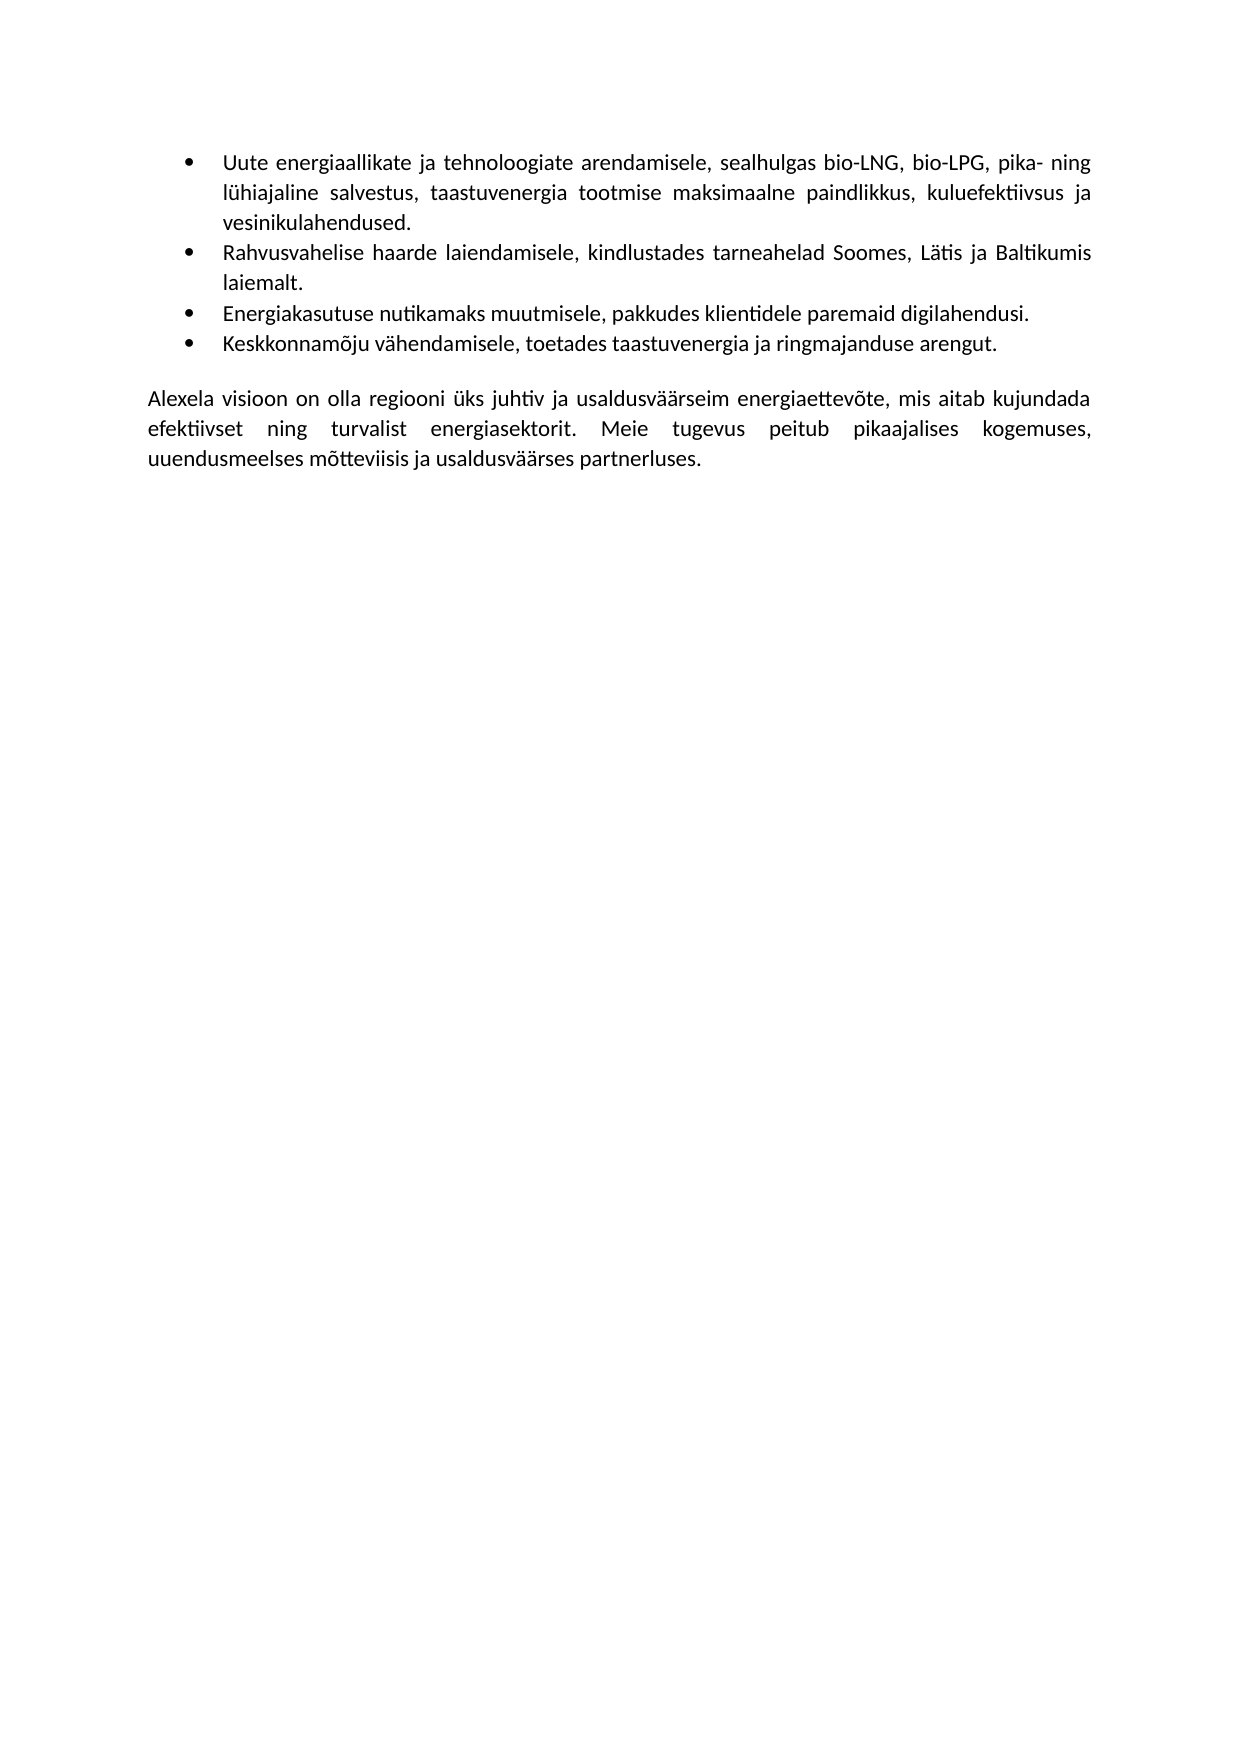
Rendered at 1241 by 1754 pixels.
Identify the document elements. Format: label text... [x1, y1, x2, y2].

text Alexela visioon on olla regiooni üks juhtiv ja usaldusväärseim energiaettevõte, mis aitab kujundada efektiivset ning turvalist energiasektorit. Meie tugevus peitub pikaajalises kogemuses, uuendusmeelses mõtteviisis ja usaldusväärses partnerluses. [148, 384, 1093, 472]
list Keskkonnamõju vähendamisele, toetades taastuvenergia ja ringmajanduse arengut. [185, 329, 1093, 357]
list Uute energiaallikate ja tehnoloogiate arendamisele, sealhulgas bio-LNG, bio-LPG, pika- ning lühiajaline salvestus, taastuvenergia tootmise maksimaalne paindlikkus, kuluefektiivsus ja vesinikulahendused. [185, 148, 1093, 236]
list Energiakasutuse nutikamaks muutmisele, pakkudes klientidele paremaid digilahendusi. [185, 299, 1093, 327]
list Rahvusvahelise haarde laiendamisele, kindlustades tarneahelad Soomes, Lätis ja Baltikumis laiemalt. [185, 238, 1093, 296]
